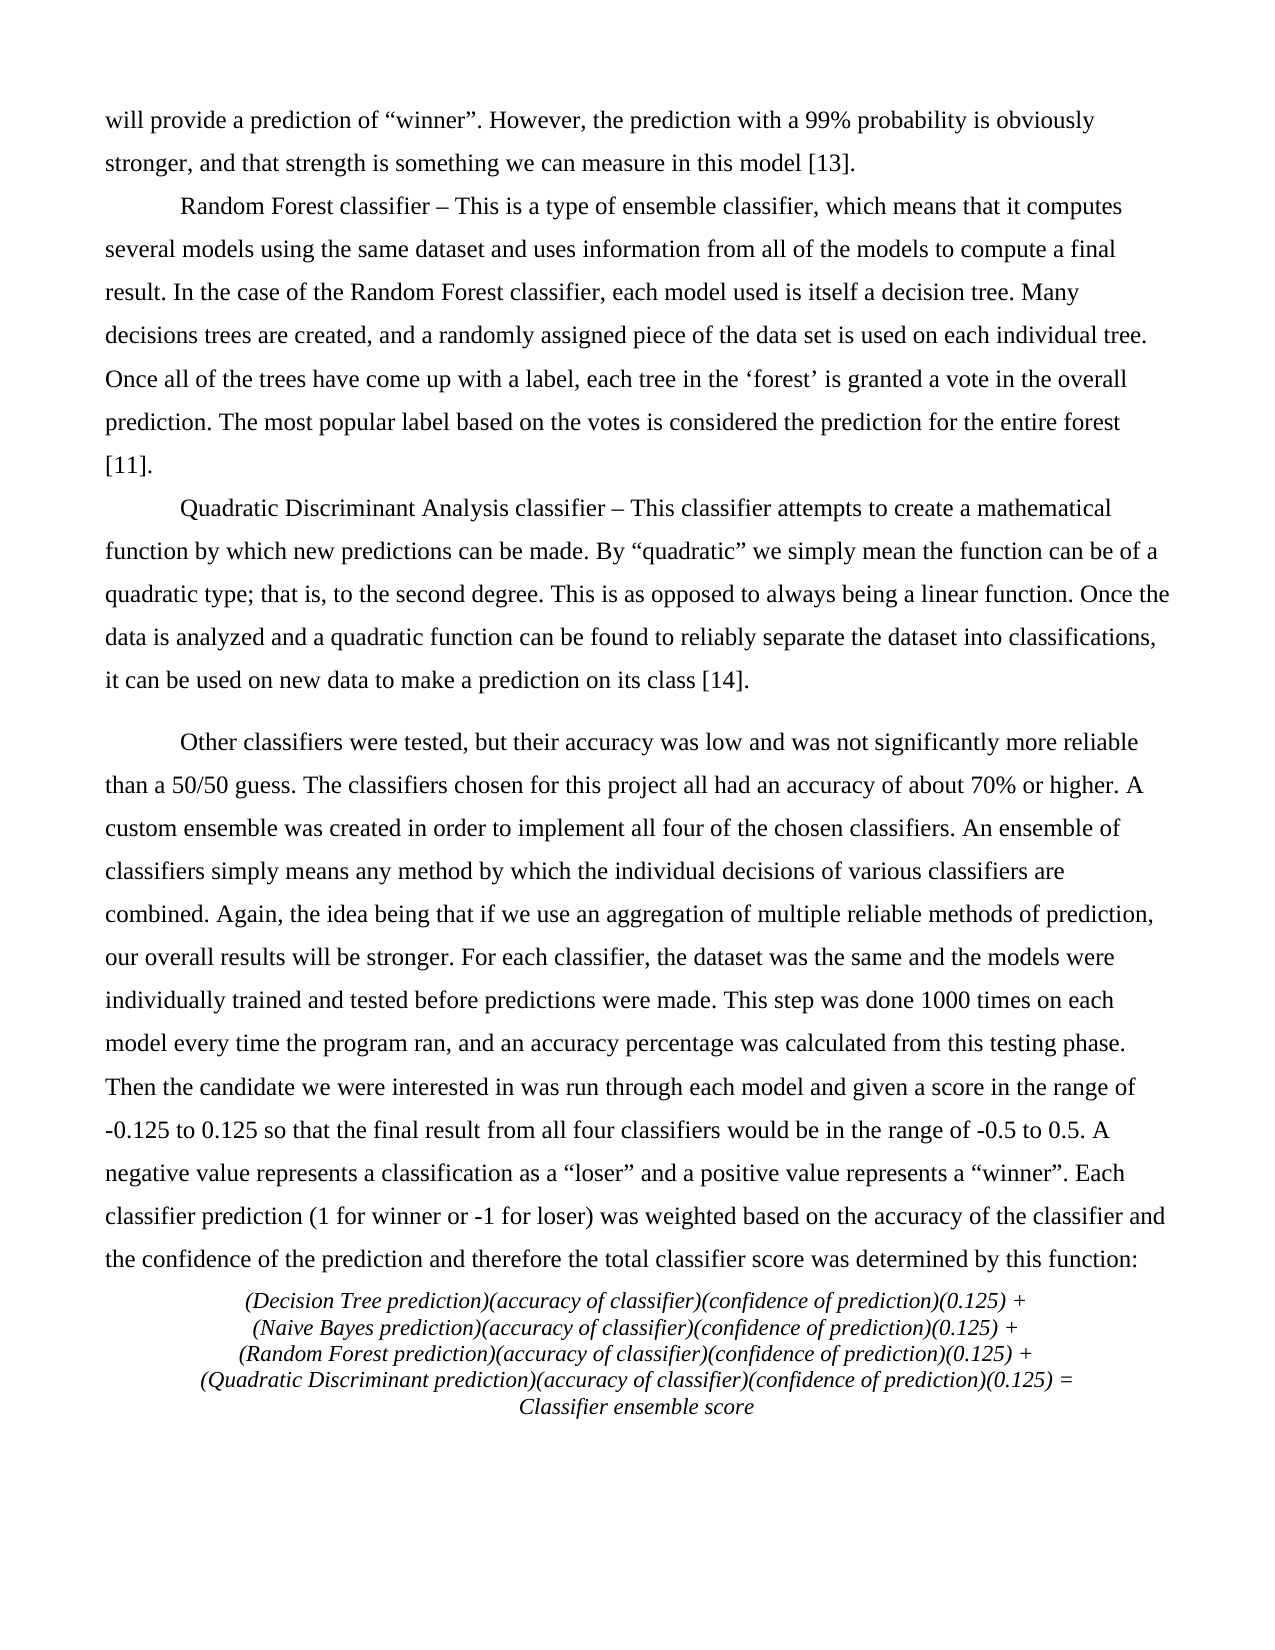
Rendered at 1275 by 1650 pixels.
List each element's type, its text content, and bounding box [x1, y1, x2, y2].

text Classifier ensemble score [105, 1393, 1170, 1419]
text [105, 105, 1170, 177]
text Random Forest classifier – This is a type of ensemble classifier, which means that it computes several models using the same dataset and uses information from all of the models to compute a final result. In the case of the Random Forest classifier, each model used is itself a decision tree. Many decisions trees are created, and a randomly assigned piece of the data set is used on each individual tree. Once all of the trees have come up with a label, each tree in the ‘forest’ is granted a vote in the overall prediction. The most popular label based on the votes is considered the prediction for the entire forest [11]. [105, 191, 1170, 479]
text (Random Forest prediction)(accuracy of classifier)(confidence of prediction)(0.125) + [105, 1340, 1170, 1366]
text Quadratic Discriminant Analysis classifier – This classifier attempts to create a mathematical function by which new predictions can be made. By “quadratic” we simply mean the function can be of a quadratic type; that is, to the second degree. This is as opposed to always being a linear function. Once the data is analyzed and a quadratic function can be found to reliably separate the dataset into classifications, it can be used on new data to make a prediction on its class [14]. [105, 493, 1170, 694]
text (Quadratic Discriminant prediction)(accuracy of classifier)(confidence of prediction)(0.125) = [105, 1366, 1170, 1393]
text Other classifiers were tested, but their accuracy was low and was not significantly more reliable than a 50/50 guess. The classifiers chosen for this project all had an accuracy of about 70% or higher. A custom ensemble was created in order to implement all four of the chosen classifiers. An ensemble of classifiers simply means any method by which the individual decisions of various classifiers are combined. Again, the idea being that if we use an aggregation of multiple reliable methods of prediction, our overall results will be stronger. For each classifier, the dataset was the same and the models were individually trained and tested before predictions were made. This step was done 1000 times on each model every time the program ran, and an accuracy percentage was calculated from this testing phase. Then the candidate we were interested in was run through each model and given a score in the range of [105, 727, 1170, 1100]
text (Decision Tree prediction)(accuracy of classifier)(confidence of prediction)(0.125) + [105, 1287, 1170, 1314]
text (Naive Bayes prediction)(accuracy of classifier)(confidence of prediction)(0.125) + [105, 1314, 1170, 1340]
text -0.125 to 0.125 so that the final result from all four classifiers would be in the range of -0.5 to 0.5. A negative value represents a classification as a “loser” and a positive value represents a “winner”. Each classifier prediction (1 for winner or -1 for loser) was weighted based on the accuracy of the classifier and the confidence of the prediction and therefore the total classifier score was determined by this function: [105, 1115, 1170, 1273]
